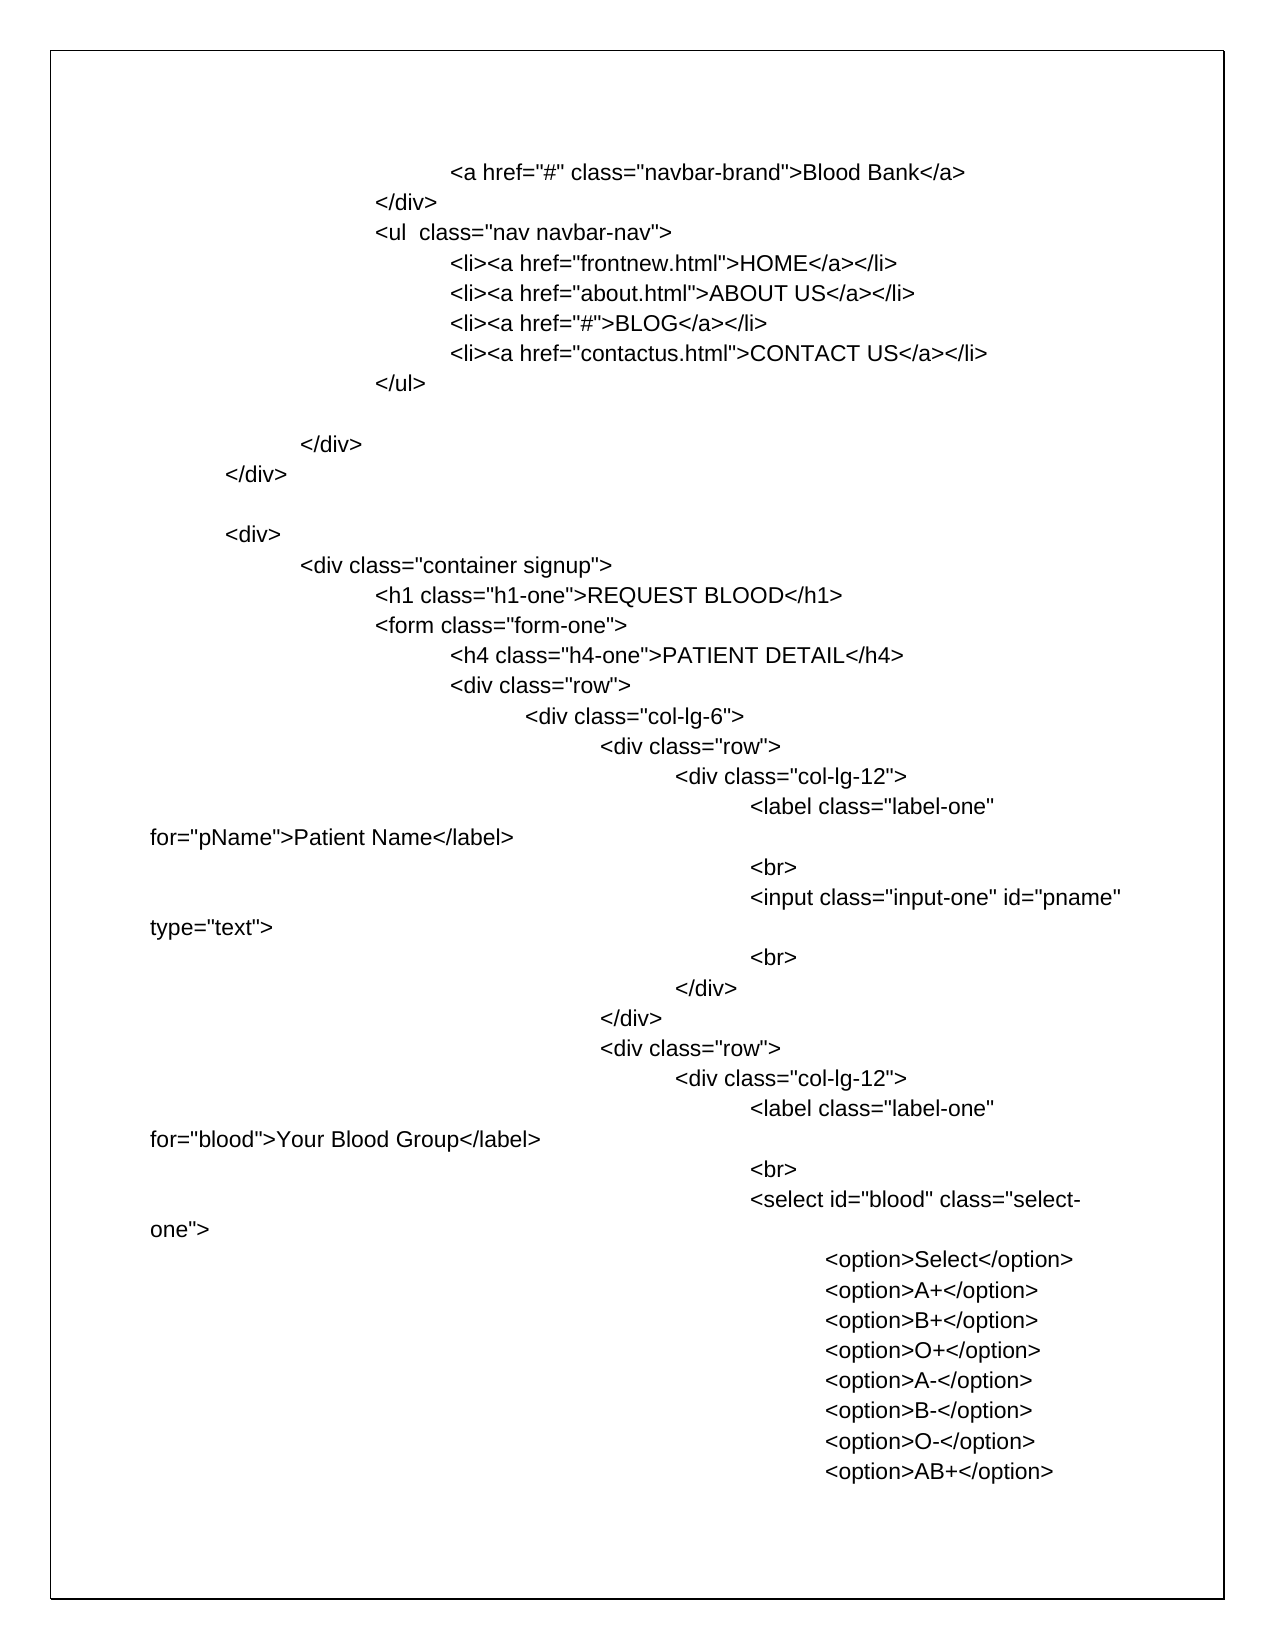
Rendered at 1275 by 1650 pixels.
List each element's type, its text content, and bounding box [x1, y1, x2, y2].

text <option>AB+</option> [150, 1458, 1124, 1484]
text <option>A-</option> [150, 1367, 1124, 1393]
text <option>Select</option> [150, 1246, 1124, 1273]
text <option>A+</option> [150, 1277, 1124, 1303]
text <option>O-</option> [150, 1428, 1124, 1454]
text <label class="label-one" for="pName">Patient Name</label> [150, 793, 1124, 850]
text <div class="row"> [150, 733, 1124, 759]
text <li><a href="about.html">ABOUT US</a></li> [150, 280, 1124, 306]
text </div> [150, 974, 1124, 1001]
text <div class="container signup"> [150, 552, 1124, 578]
text <br> [150, 854, 1124, 880]
text <li><a href="#">BLOG</a></li> [150, 310, 1124, 336]
text <div class="row"> [150, 672, 1124, 699]
text <div class="col-lg-6"> [150, 703, 1124, 729]
text <label class="label-one" for="blood">Your Blood Group</label> [150, 1095, 1124, 1152]
text <br> [150, 944, 1124, 971]
text </div> [150, 461, 1124, 487]
text <form class="form-one"> [150, 612, 1124, 638]
text <select id="blood" class="select-one"> [150, 1186, 1124, 1242]
text </div> [150, 189, 1124, 215]
text </ul> [150, 370, 1124, 397]
text <div class="col-lg-12"> [150, 763, 1124, 789]
text <a href="#" class="navbar-brand">Blood Bank</a> [150, 159, 1124, 185]
text <div class="col-lg-12"> [150, 1065, 1124, 1091]
text <input class="input-one" id="pname" type="text"> [150, 884, 1124, 940]
text <option>O+</option> [150, 1337, 1124, 1363]
text </div> [150, 431, 1124, 457]
text <li><a href="contactus.html">CONTACT US</a></li> [150, 340, 1124, 366]
text <div class="row"> [150, 1035, 1124, 1061]
text <option>B+</option> [150, 1307, 1124, 1333]
text <ul class="nav navbar-nav"> [150, 219, 1124, 246]
text <h4 class="h4-one">PATIENT DETAIL</h4> [150, 642, 1124, 668]
text <div> [150, 521, 1124, 548]
text <h1 class="h1-one">REQUEST BLOOD</h1> [150, 582, 1124, 608]
text <br> [150, 1156, 1124, 1182]
text <li><a href="frontnew.html">HOME</a></li> [150, 249, 1124, 276]
text <option>B-</option> [150, 1397, 1124, 1424]
text </div> [150, 1005, 1124, 1031]
